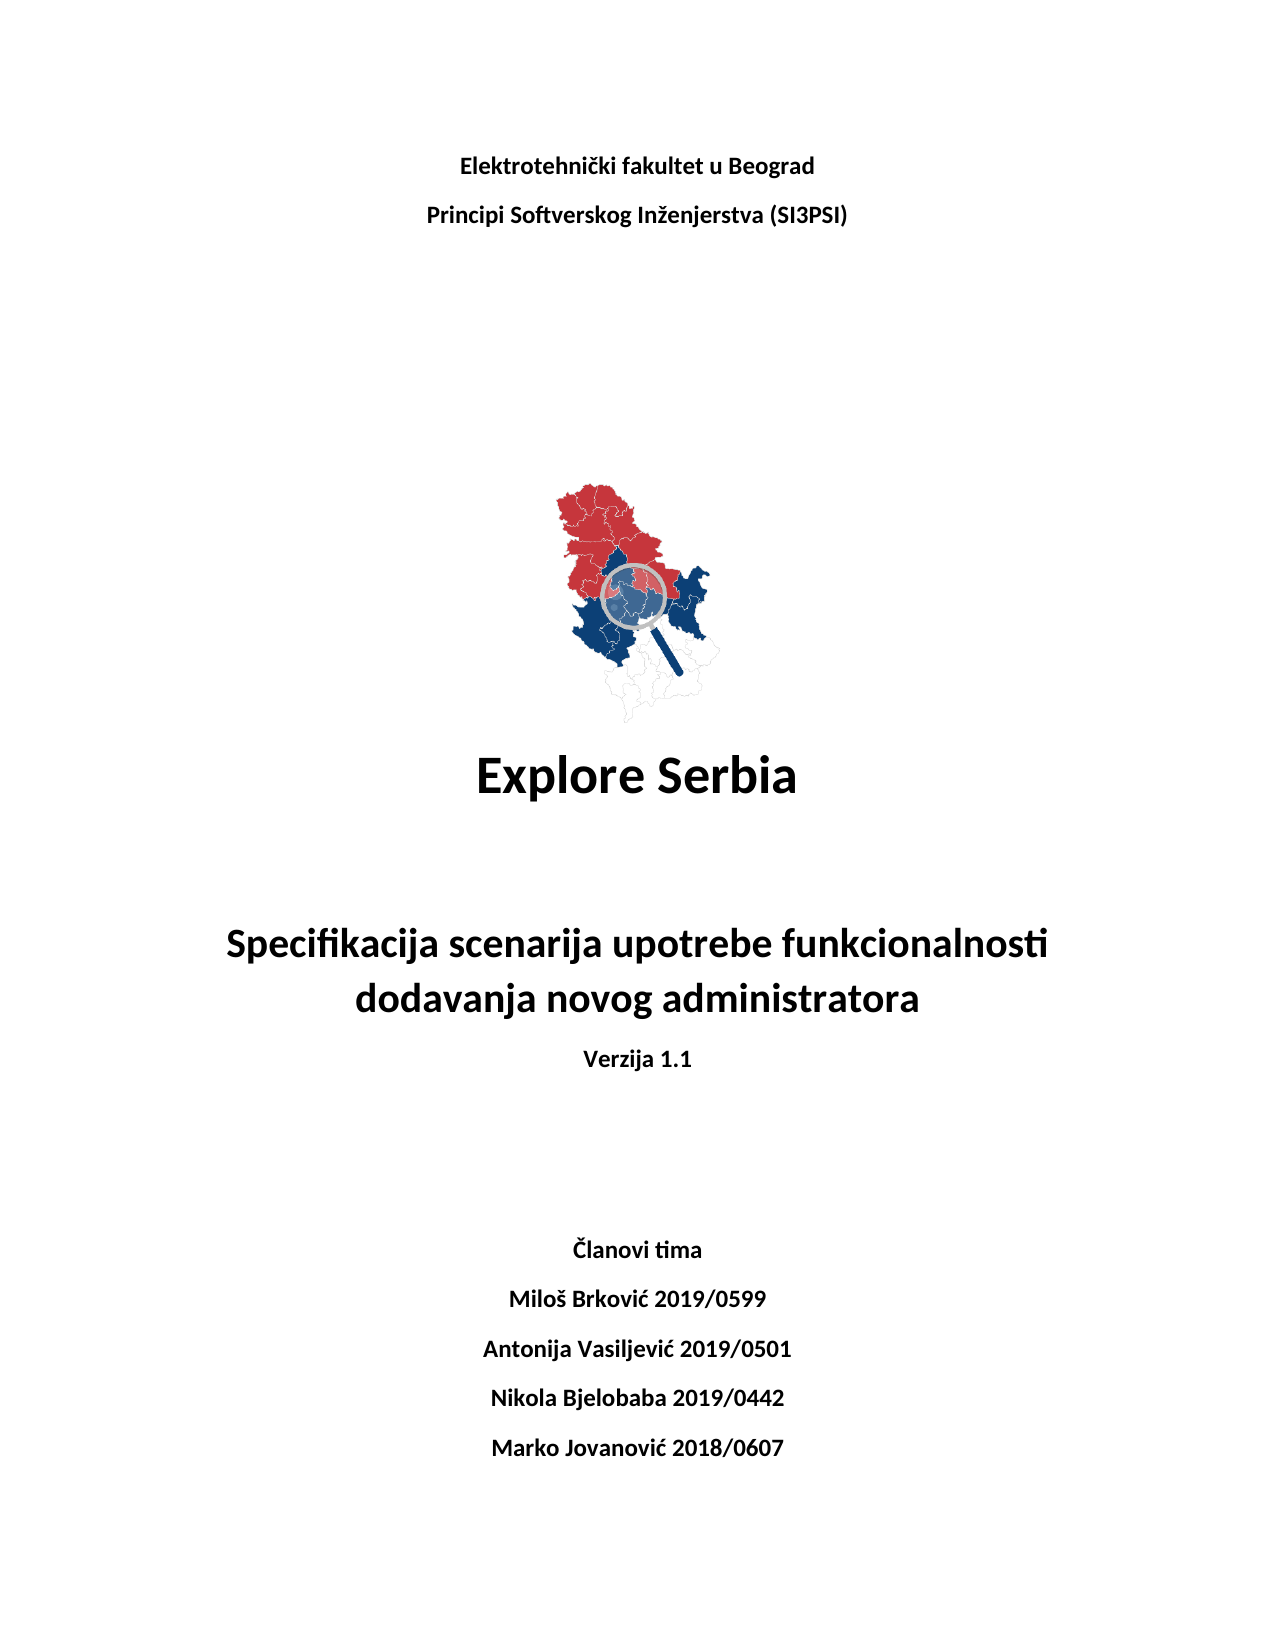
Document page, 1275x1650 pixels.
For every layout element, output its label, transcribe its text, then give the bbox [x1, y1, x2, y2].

text Članovi tima [150, 1234, 1125, 1264]
text Verzija 1.1 [150, 1044, 1125, 1074]
text Explore Serbia [150, 741, 1125, 807]
text Antonija Vasiljević 2019/0501 [150, 1333, 1125, 1363]
text Specifikacija scenarija upotrebe funkcionalnosti dodavanja novog administratora [150, 917, 1125, 1023]
text Nikola Bjelobaba 2019/0442 [150, 1383, 1125, 1413]
text Principi Softverskog Inženjerstva (SI3PSI) [150, 199, 1125, 230]
text Elektrotehnički fakultet u Beograd [150, 150, 1125, 181]
text Miloš Brković 2019/0599 [150, 1283, 1125, 1314]
text Marko Jovanović 2018/0607 [150, 1432, 1125, 1463]
picture [518, 483, 757, 723]
